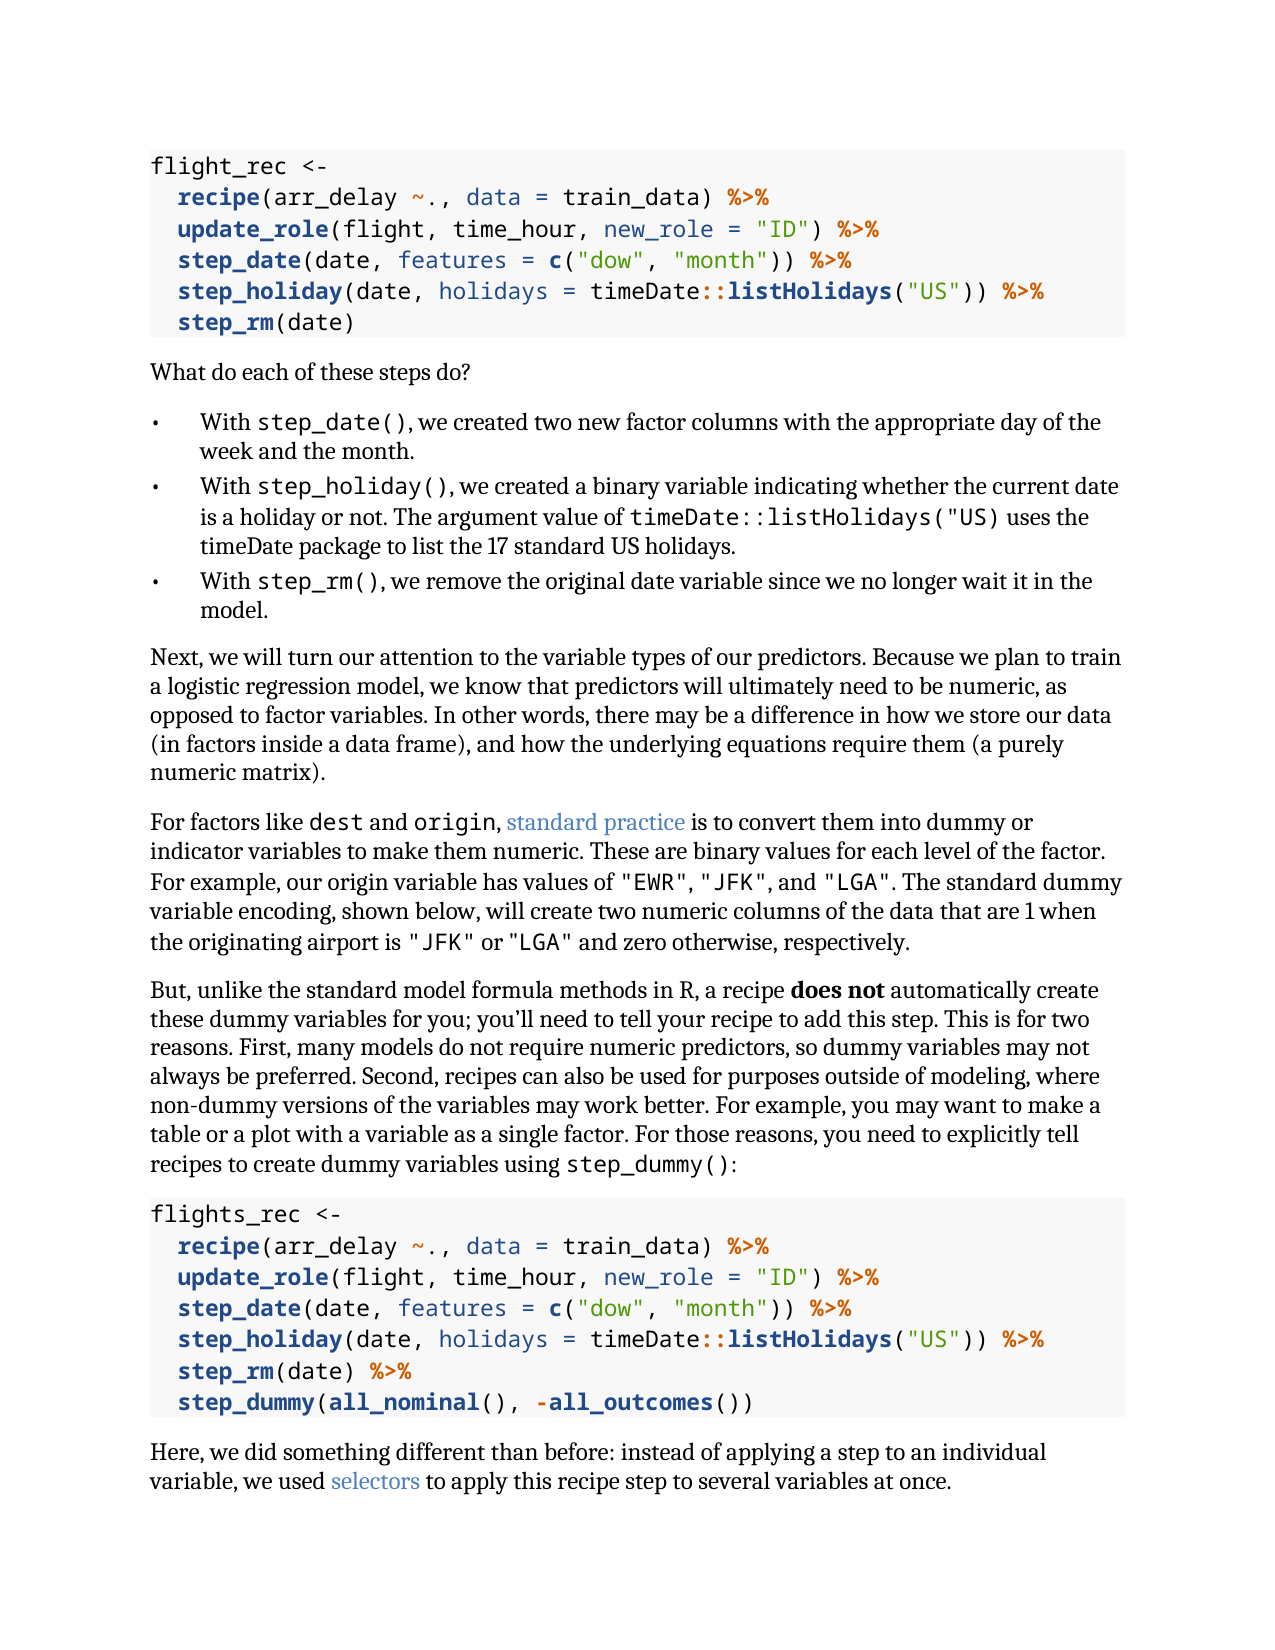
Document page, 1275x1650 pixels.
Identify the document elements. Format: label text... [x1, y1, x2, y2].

text Here, we did something different than before: instead of applying a step to an individual variable, we used selectors to apply this recipe step to several variables at once. [150, 1438, 1125, 1495]
text Next, we will turn our attention to the variable types of our predictors. Because we plan to train a logistic regression model, we know that predictors will ultimately need to be numeric, as opposed to factor variables. In other words, there may be a difference in how we store our data (in factors inside a data frame), and how the underlying equations require them (a purely numeric matrix). [150, 643, 1125, 787]
text flights_rec <- recipe(arr_delay ~., data = train_data) %>% update_role(flight, time_hour, new_role = "ID") %>% step_date(date, features = c("dow", "month")) %>% step_holiday(date, holidays = timeDate::listHolidays("US")) %>% step_rm(date) %>% step_dummy(all_nominal(), -all_outcomes()) [150, 1198, 1125, 1417]
list With step_holiday(), we created a binary variable indicating whether the current date is a holiday or not. The argument value of timeDate::listHolidays("US) uses the timeDate package to list the 17 standard US holidays. [150, 469, 1125, 561]
list With step_date(), we created two new factor columns with the appropriate day of the week and the month. [150, 406, 1125, 466]
text flight_rec <- recipe(arr_delay ~., data = train_data) %>% update_role(flight, time_hour, new_role = "ID") %>% step_date(date, features = c("dow", "month")) %>% step_holiday(date, holidays = timeDate::listHolidays("US")) %>% step_rm(date) [150, 150, 1125, 337]
text For factors like dest and origin, standard practice is to convert them into dummy or indicator variables to make them numeric. These are binary values for each level of the factor. For example, our origin variable has values of "EWR", "JFK", and "LGA". The standard dummy variable encoding, shown below, will create two numeric columns of the data that are 1 when the originating airport is "JFK" or "LGA" and zero otherwise, respectively. [150, 806, 1125, 957]
list With step_rm(), we remove the original date variable since we no longer wait it in the model. [150, 564, 1125, 624]
text What do each of these steps do? [150, 358, 1125, 387]
text But, unlike the standard model formula methods in R, a recipe does not automatically create these dummy variables for you; you’ll need to tell your recipe to add this step. This is for two reasons. First, many models do not require numeric predictors, so dummy variables may not always be preferred. Second, recipes can also be used for purposes outside of modeling, where non-dummy versions of the variables may work better. For example, you may want to make a table or a plot with a variable as a single factor. For those reasons, you need to explicitly tell recipes to create dummy variables using step_dummy(): [150, 976, 1125, 1179]
